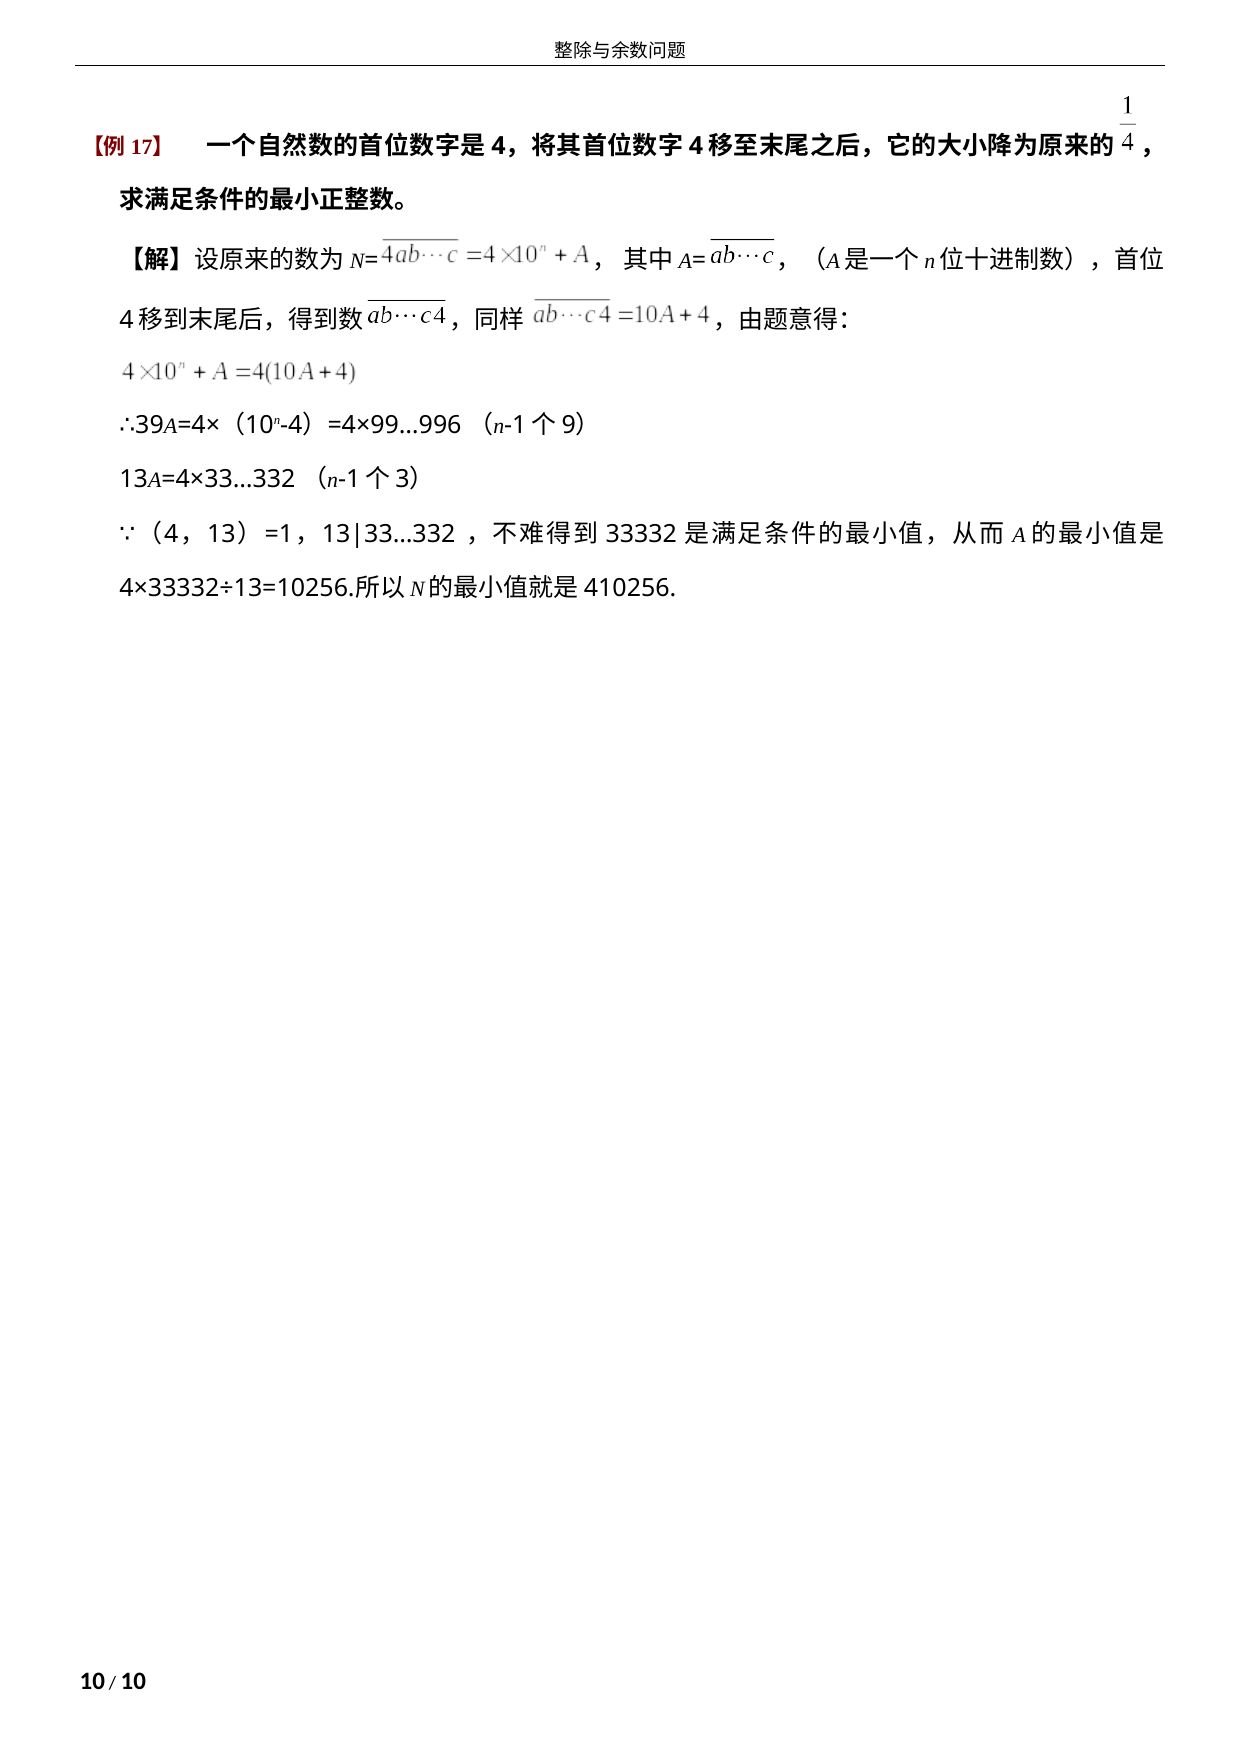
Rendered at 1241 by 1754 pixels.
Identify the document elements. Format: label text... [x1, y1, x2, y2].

text 【解】设原来的数为N=， 其中A=，（A是一个n位十进制数），首位4移到末尾后，得到数，同样 ，由题意得： [119, 234, 1165, 335]
text ∵（4，13）=1，13|33…332 ，不难得到33332是满足条件的最小值，从而A的最小值是4×33332÷13=10256.所以N的最小值就是410256. [119, 513, 1165, 604]
text 13A=4×33…332 （n-1个3） [119, 459, 1165, 495]
list 一个自然数的首位数字是4，将其首位数字4移至末尾之后，它的大小降为原来的，求满足条件的最小正整数。 [82, 90, 1165, 216]
text ∴39A=4×（10n-4）=4×99…996 （n-1个9） [119, 404, 1165, 441]
